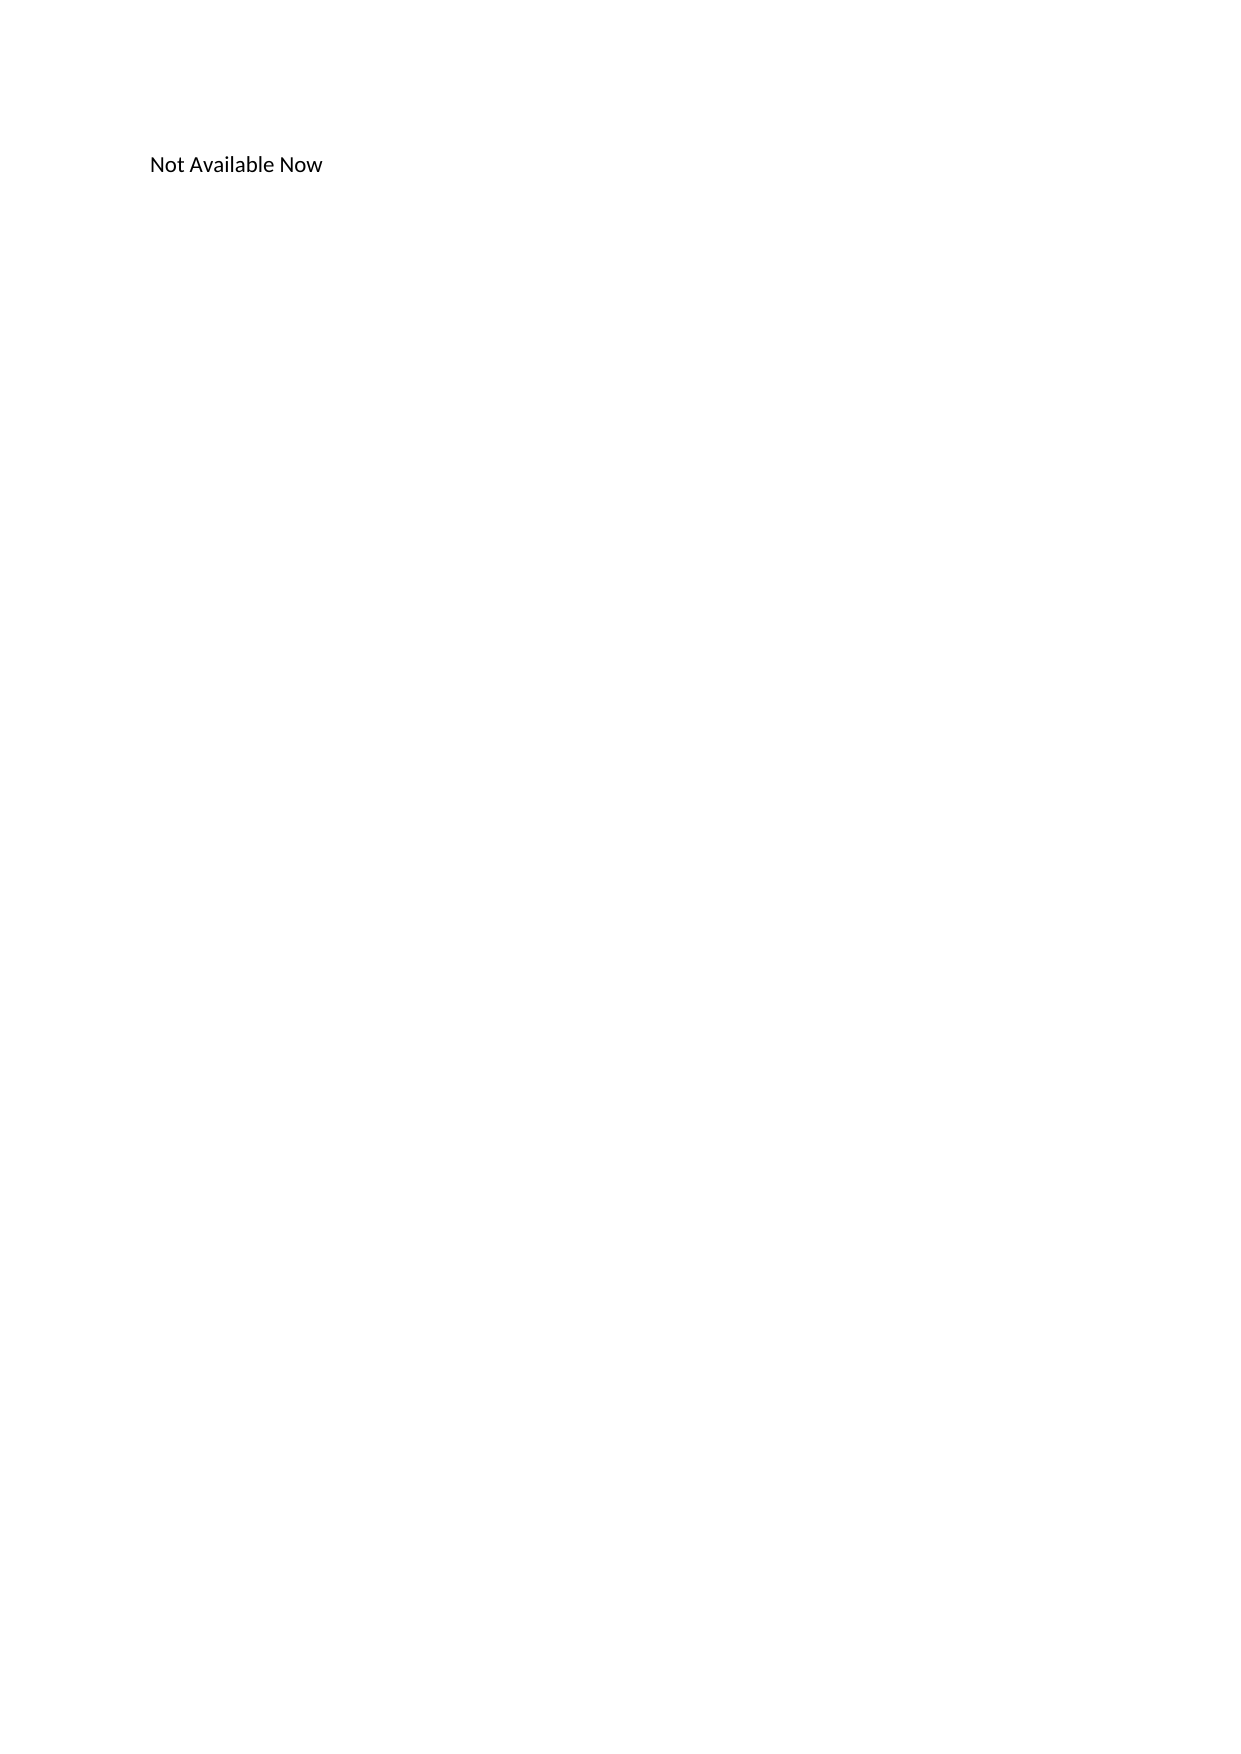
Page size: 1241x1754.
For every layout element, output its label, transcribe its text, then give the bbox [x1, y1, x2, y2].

text Not Available Now [150, 150, 1090, 178]
